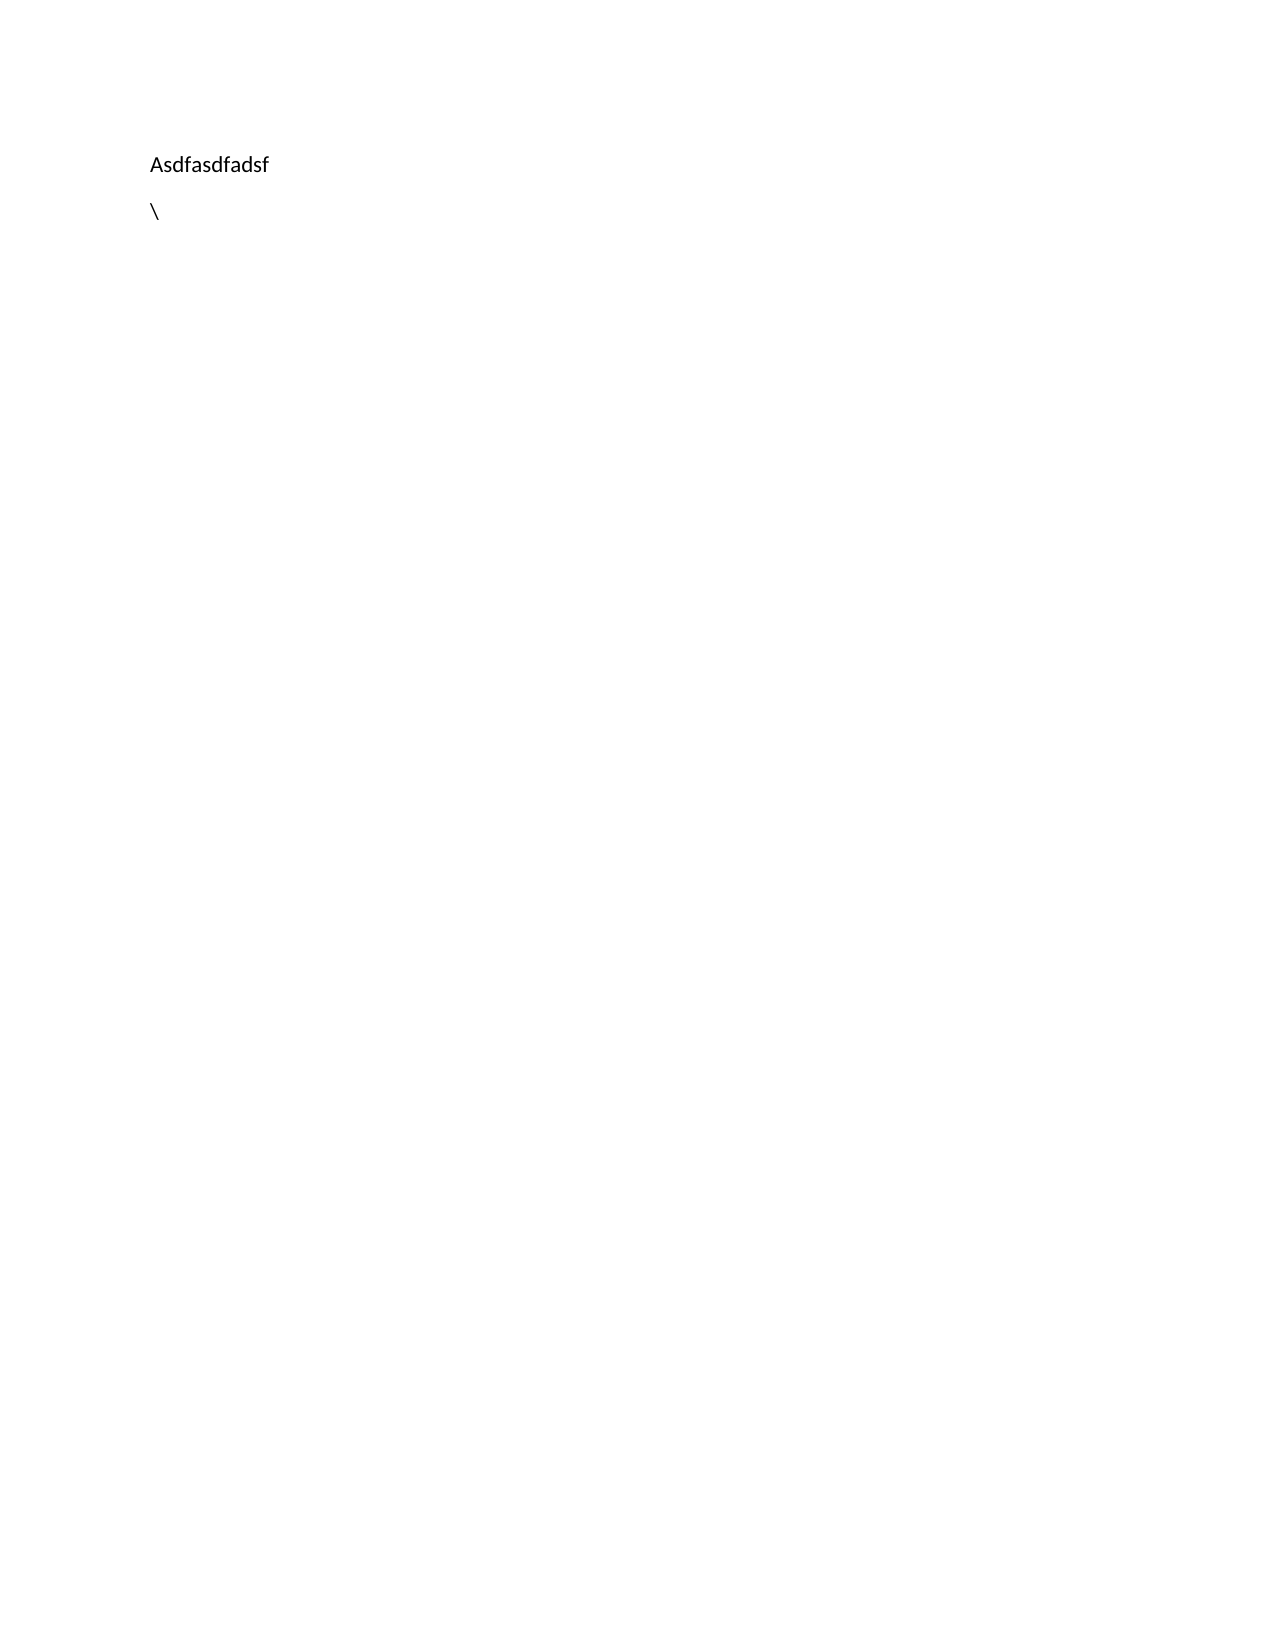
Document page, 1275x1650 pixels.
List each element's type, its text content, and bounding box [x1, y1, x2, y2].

text \ [150, 197, 1125, 225]
text Asdfasdfadsf [150, 150, 1125, 178]
